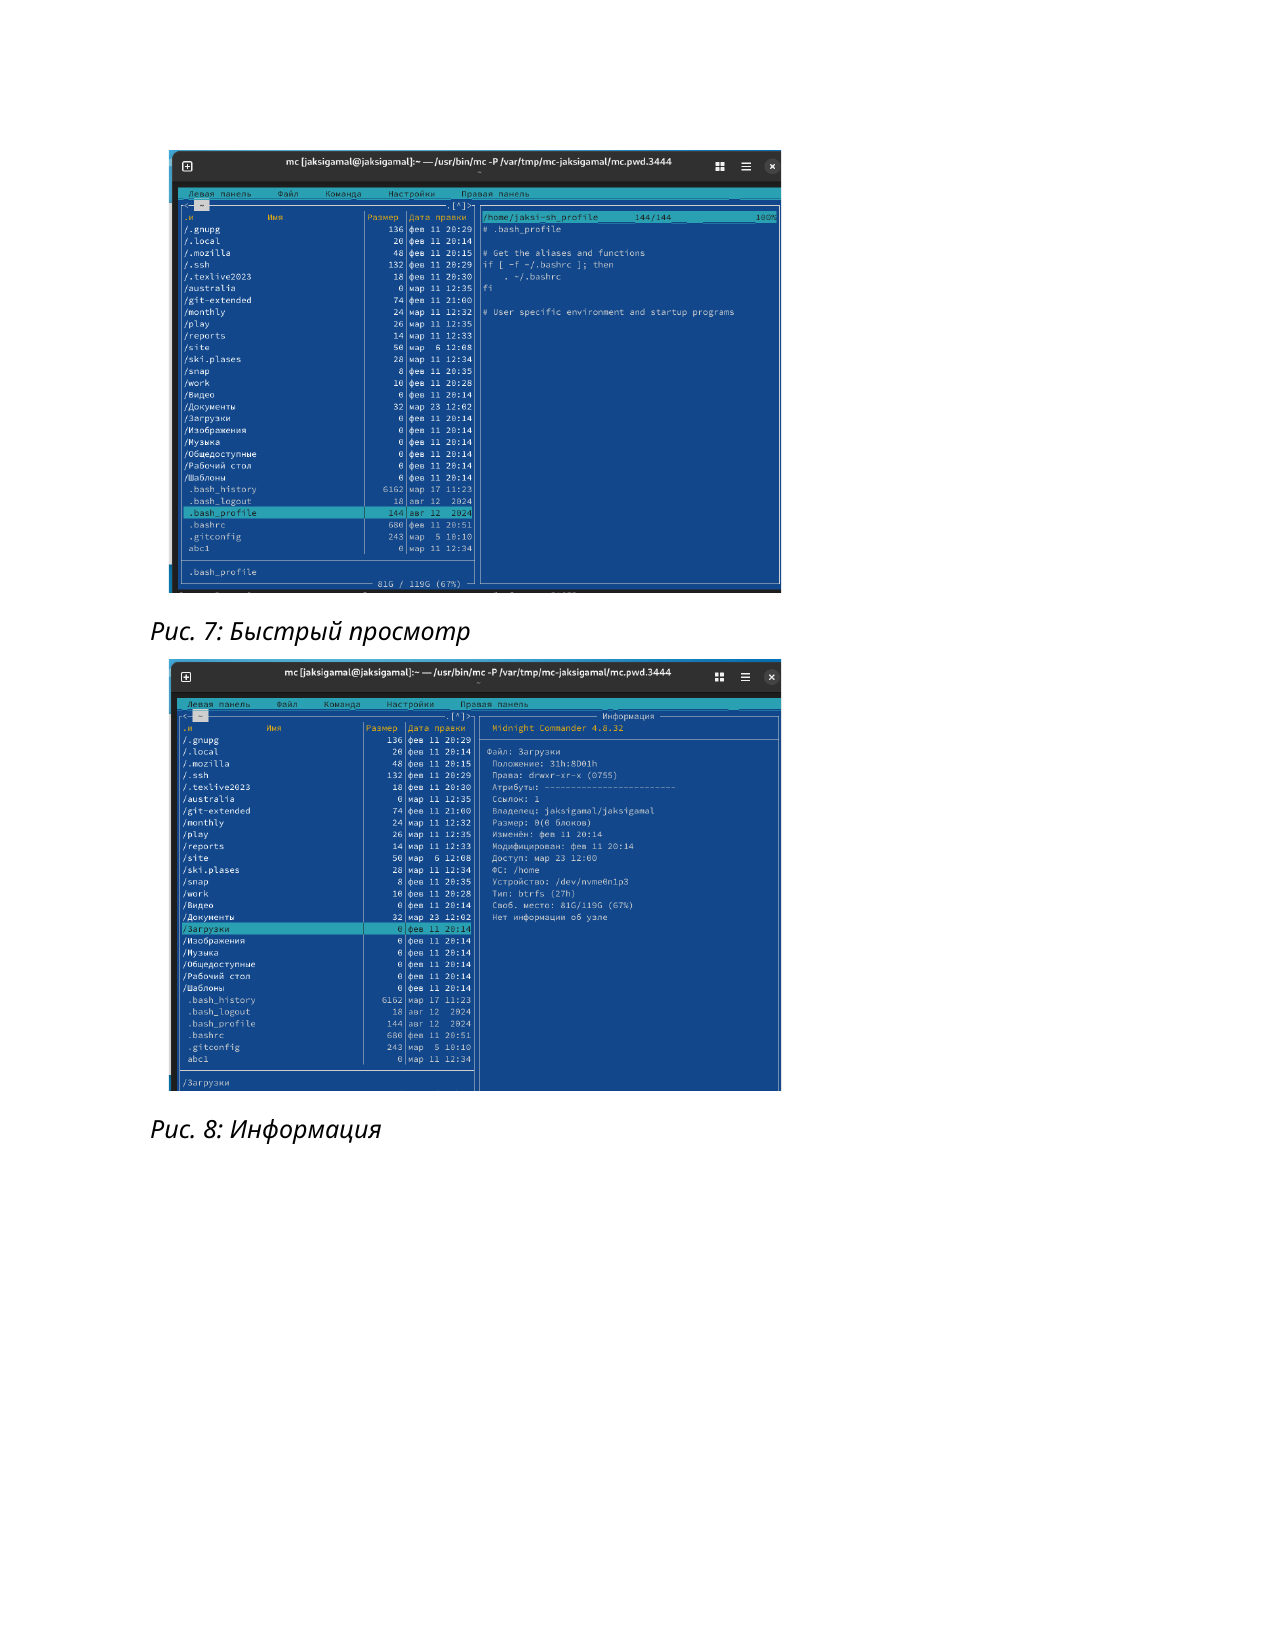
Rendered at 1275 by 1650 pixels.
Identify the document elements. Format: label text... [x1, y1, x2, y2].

picture [168, 659, 782, 1091]
text Рис. 7: Быстрый просмотр [150, 613, 1125, 647]
picture [168, 150, 782, 593]
text Рис. 8: Информация [150, 1112, 1125, 1146]
